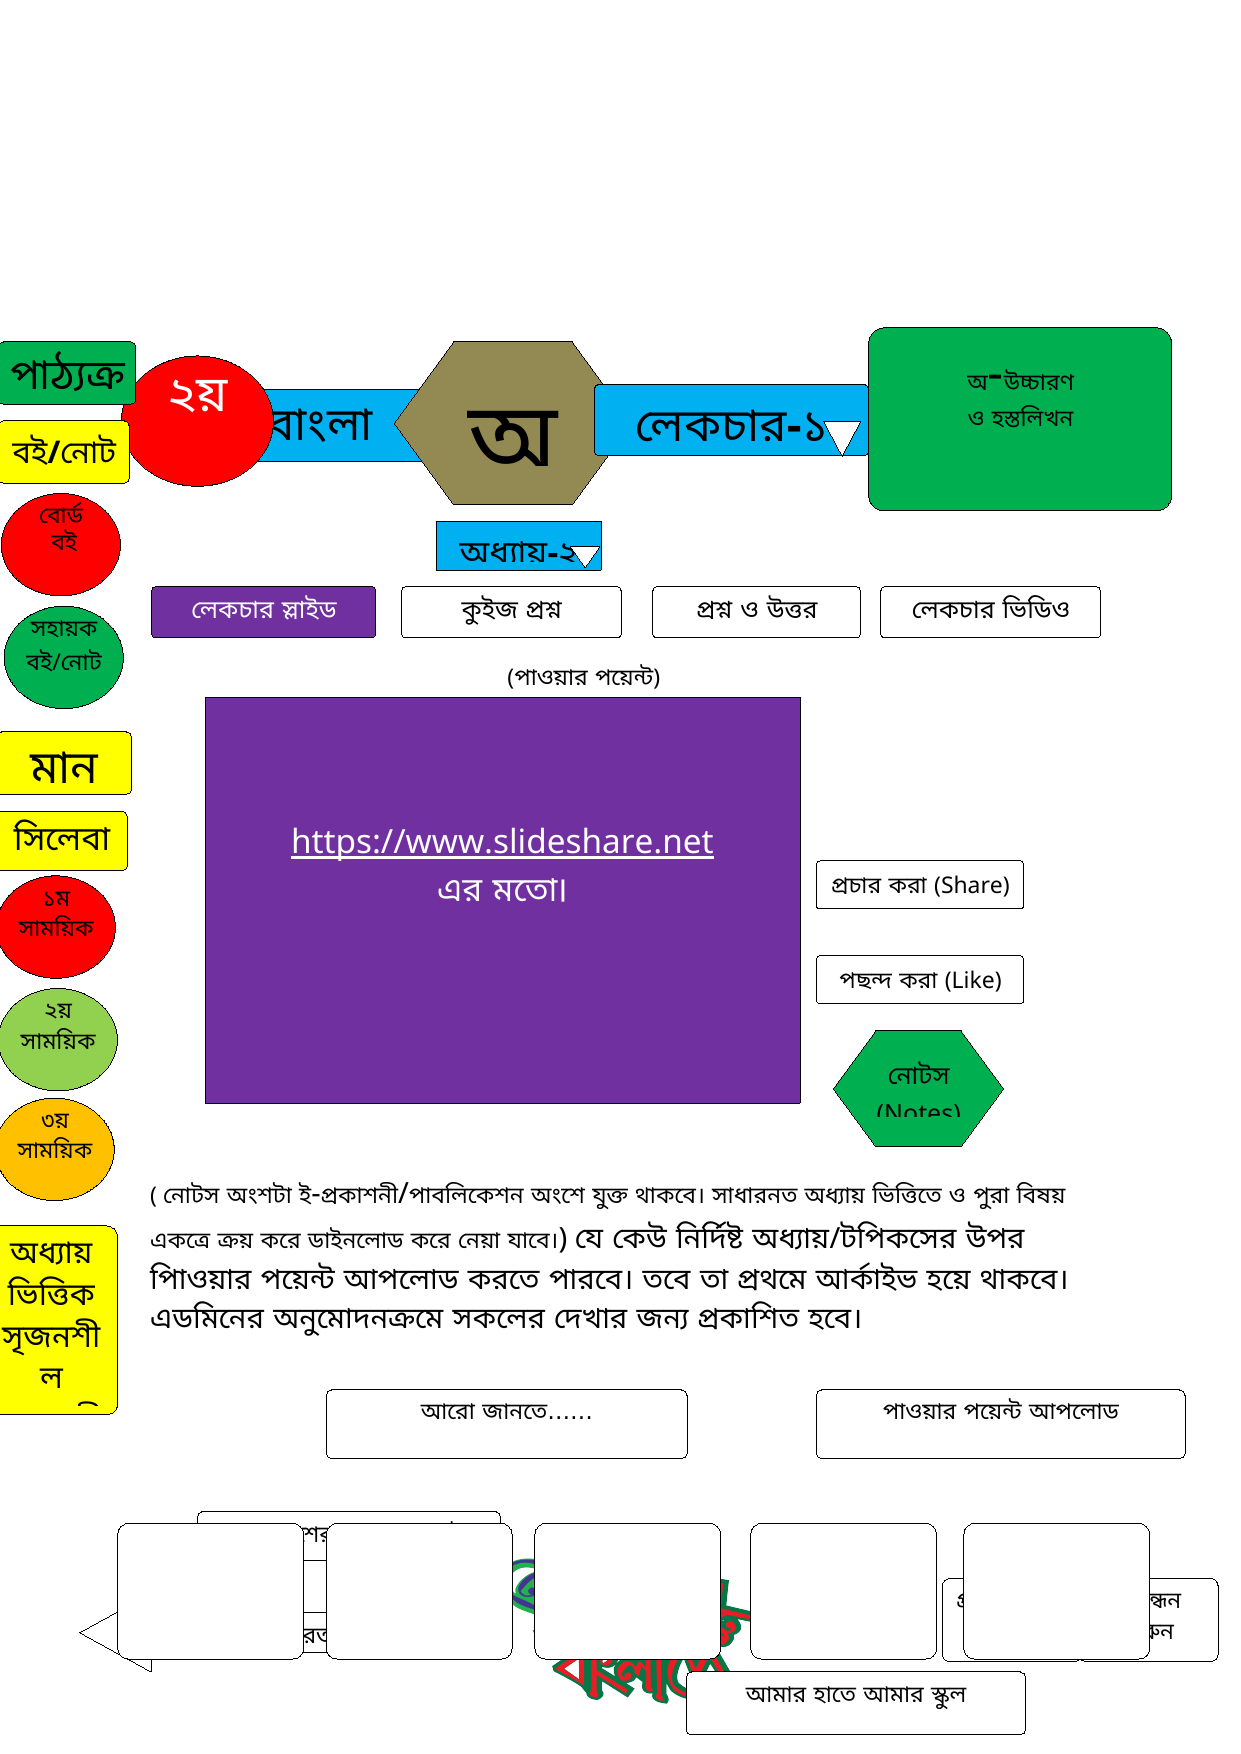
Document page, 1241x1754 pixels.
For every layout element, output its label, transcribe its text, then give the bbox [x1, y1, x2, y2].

text (পাওয়ার পয়েন্ট) [150, 661, 1090, 692]
text ( নোটস অংশটা ই-প্রকাশনী/পাবলিকেশন অংশে যুক্ত থাকবে। সাধারনত অধ্যায় ভিত্তিতে ও পুরা বিষয় একত্রে ক্রয় করে ডাইনলোড করে নেয়া যাবে।) যে কেউ নির্দিষ্ট অধ্যায়/টপিকসের উপর পিাওয়ার পয়েন্ট আপলোড করতে পারবে। তবে তা প্রথমে আর্কাইভ হয়ে থাকবে। এডমিনের অনুমোদনক্রমে সকলের দেখার জন্য প্রকাশিত হবে। [150, 1172, 1090, 1335]
picture [500, 1534, 769, 1704]
